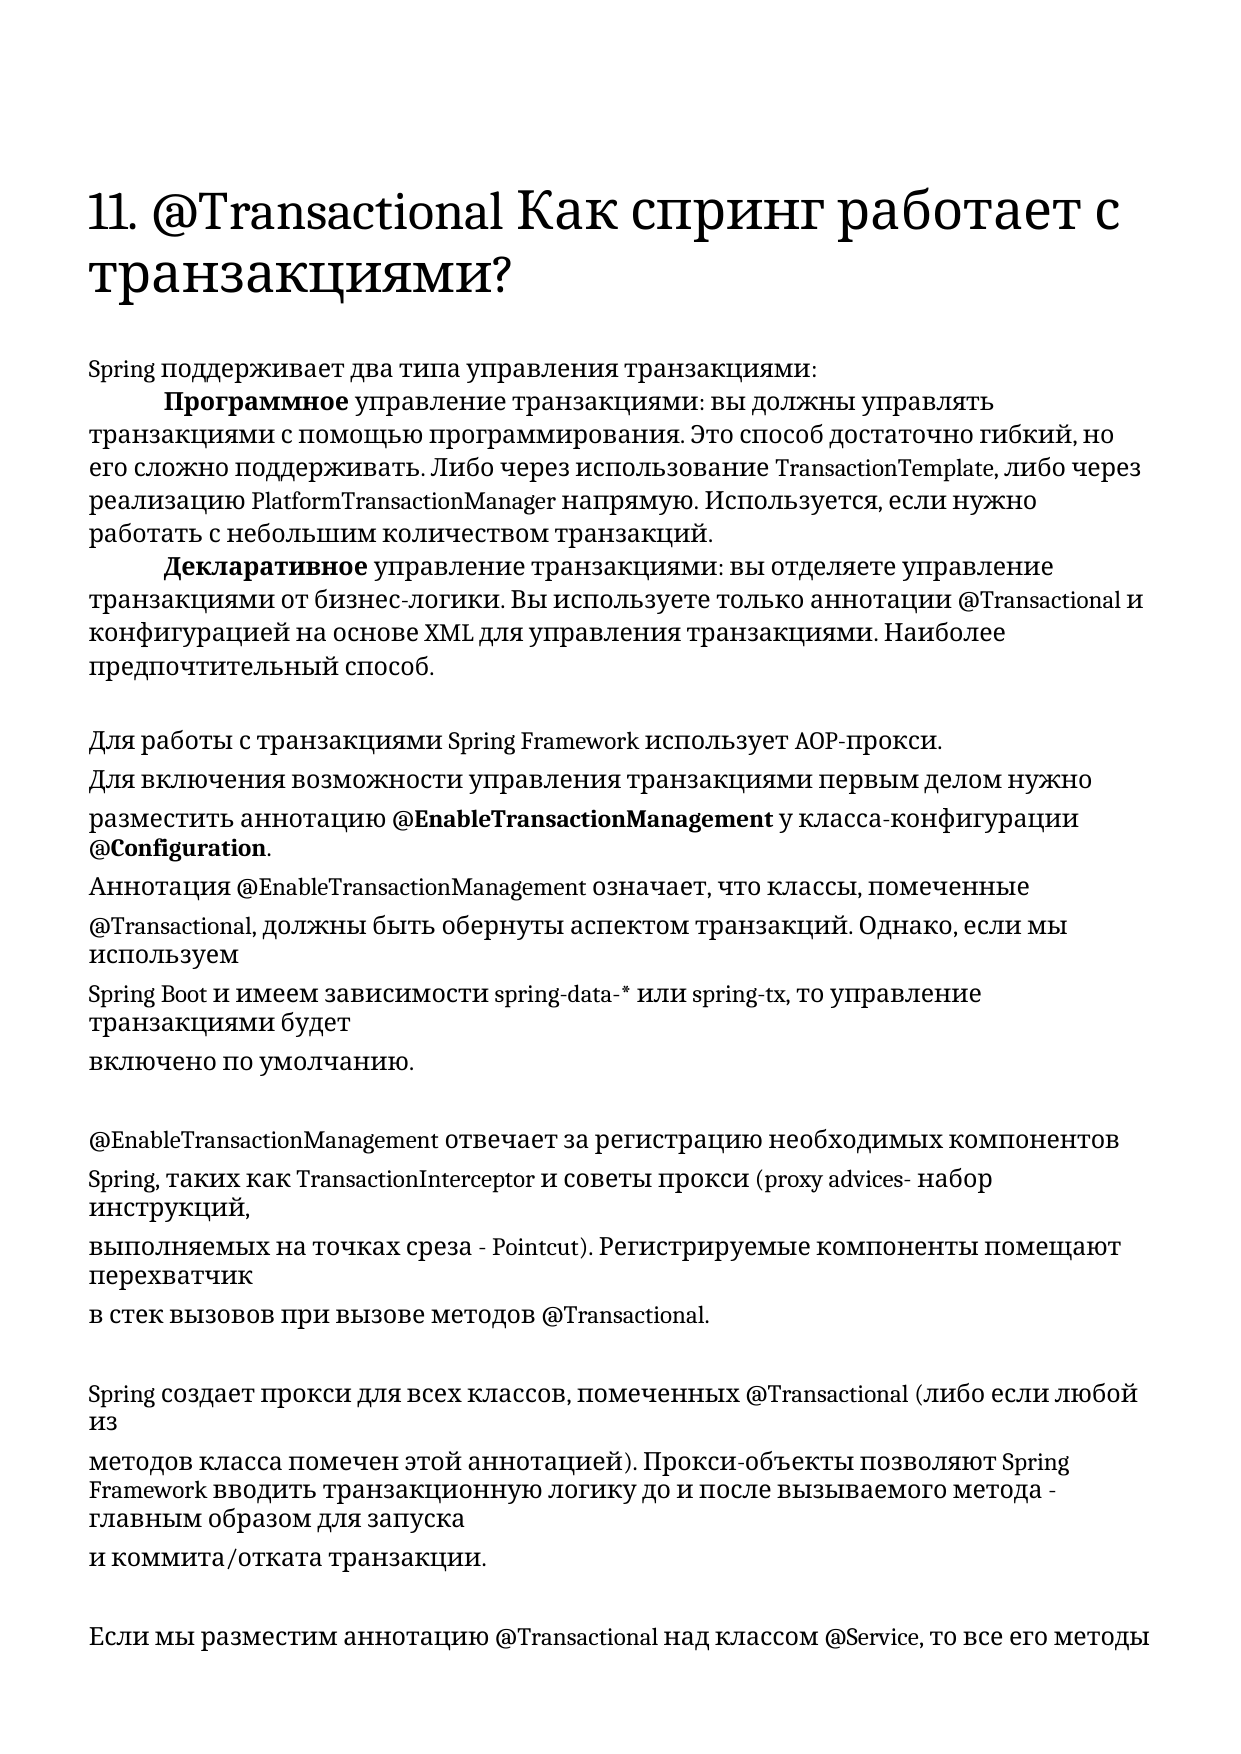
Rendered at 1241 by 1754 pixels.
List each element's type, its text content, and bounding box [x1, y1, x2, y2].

text Аннотация @EnableTransactionManagement означает, что классы, помеченные [88, 873, 1152, 902]
text Spring создает прокси для всех классов, помеченных @Transactional (либо если любой из [88, 1379, 1152, 1437]
text Декларативное управление транзакциями: вы отделяете управление транзакциями от бизнес-логики. Вы используете только аннотации @Transactional и конфигурацией на основе XML для управления транзакциями. Наиболее предпочтительный способ. [88, 553, 1152, 681]
text и коммита/отката транзакции. [88, 1544, 1152, 1573]
text в стек вызовов при вызове методов @Transactional. [88, 1301, 1152, 1330]
text Программное управление транзакциями: вы должны управлять транзакциями с помощью программирования. Это способ достаточно гибкий, но его сложно поддерживать. Либо через использование TransactionTemplate, либо через реализацию PlatformTransactionManager напрямую. Используется, если нужно работать с небольшим количеством транзакций. [88, 388, 1152, 549]
text Spring, таких как TransactionInterceptor и советы прокси (proxy advices- набор инструкций, [88, 1165, 1152, 1223]
text разместить аннотацию @EnableTransactionManagement у класса-конфигурации @Configuration. [88, 805, 1152, 862]
text выполняемых на точках среза - Pointcut). Регистрируемые компоненты помещают перехватчик [88, 1233, 1152, 1291]
title 11. @Transactional Как спринг работает с транзакциями? [88, 181, 1152, 306]
text @EnableTransactionManagement отвечает за регистрацию необходимых компонентов [88, 1126, 1152, 1155]
text включено по умолчанию. [88, 1048, 1152, 1077]
text @Transactional, должны быть обернуты аспектом транзакций. Однако, если мы используем [88, 912, 1152, 969]
text методов класса помечен этой аннотацией). Прокси-объекты позволяют Spring Framework вводить транзакционную логику до и после вызываемого метода - главным образом для запуска [88, 1447, 1152, 1534]
text Для включения возможности управления транзакциями первым делом нужно [88, 766, 1152, 794]
text Spring поддерживает два типа управления транзакциями: [88, 355, 1152, 384]
text Если мы разместим аннотацию @Transactional над классом @Service, то все его методы [88, 1622, 1152, 1651]
text Spring Boot и имеем зависимости spring-data-* или spring-tx, то управление транзакциями будет [88, 980, 1152, 1037]
text Для работы с транзакциями Spring Framework использует AOP-прокси. [88, 727, 1152, 755]
